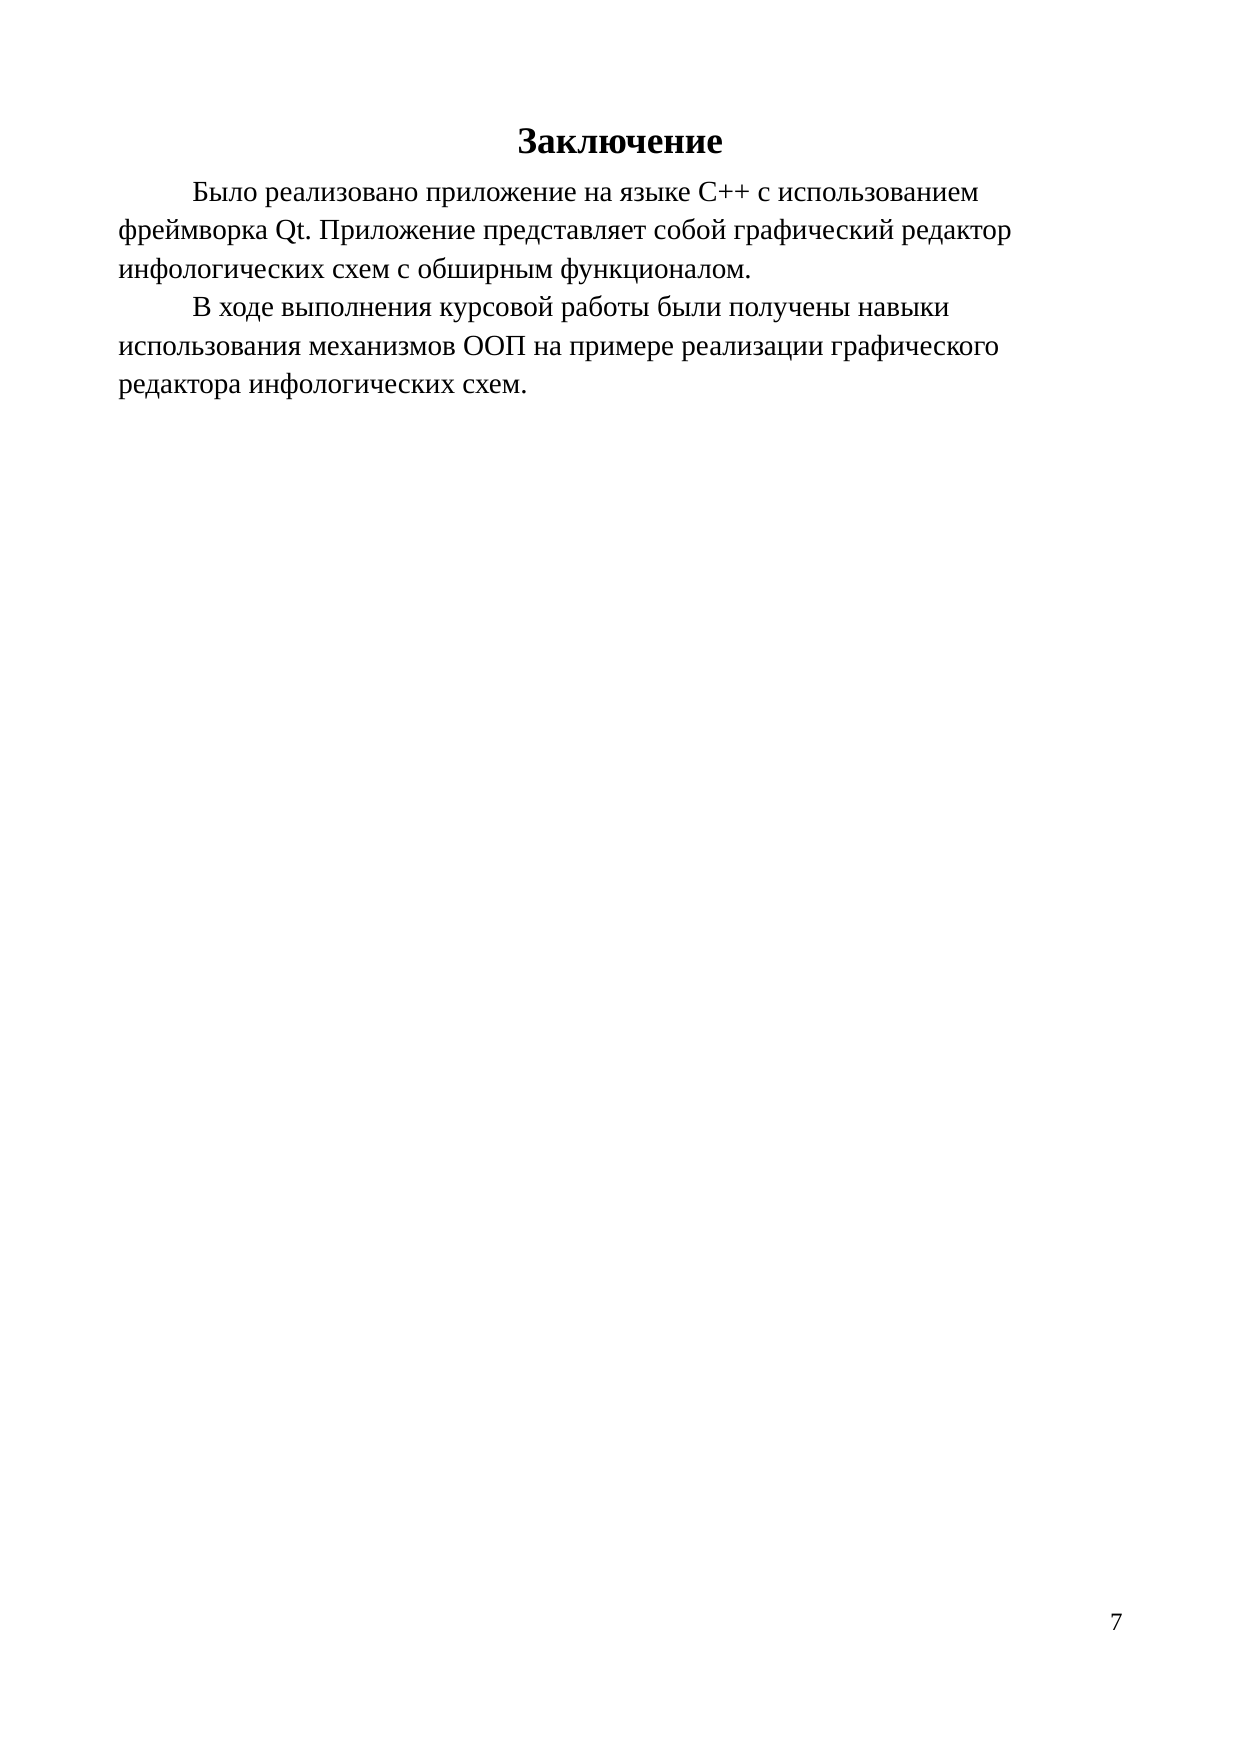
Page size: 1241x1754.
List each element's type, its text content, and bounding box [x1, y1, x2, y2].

text В ходе выполнения курсовой работы были получены навыки использования механизмов ООП на примере реализации графического редактора инфологических схем. [118, 289, 1122, 400]
text Было реализовано приложение на языке C++ с использованием фреймворка Qt. Приложение представляет собой графический редактор инфологических схем с обширным функционалом. [118, 174, 1122, 284]
subtitle Заключение [118, 118, 1122, 161]
